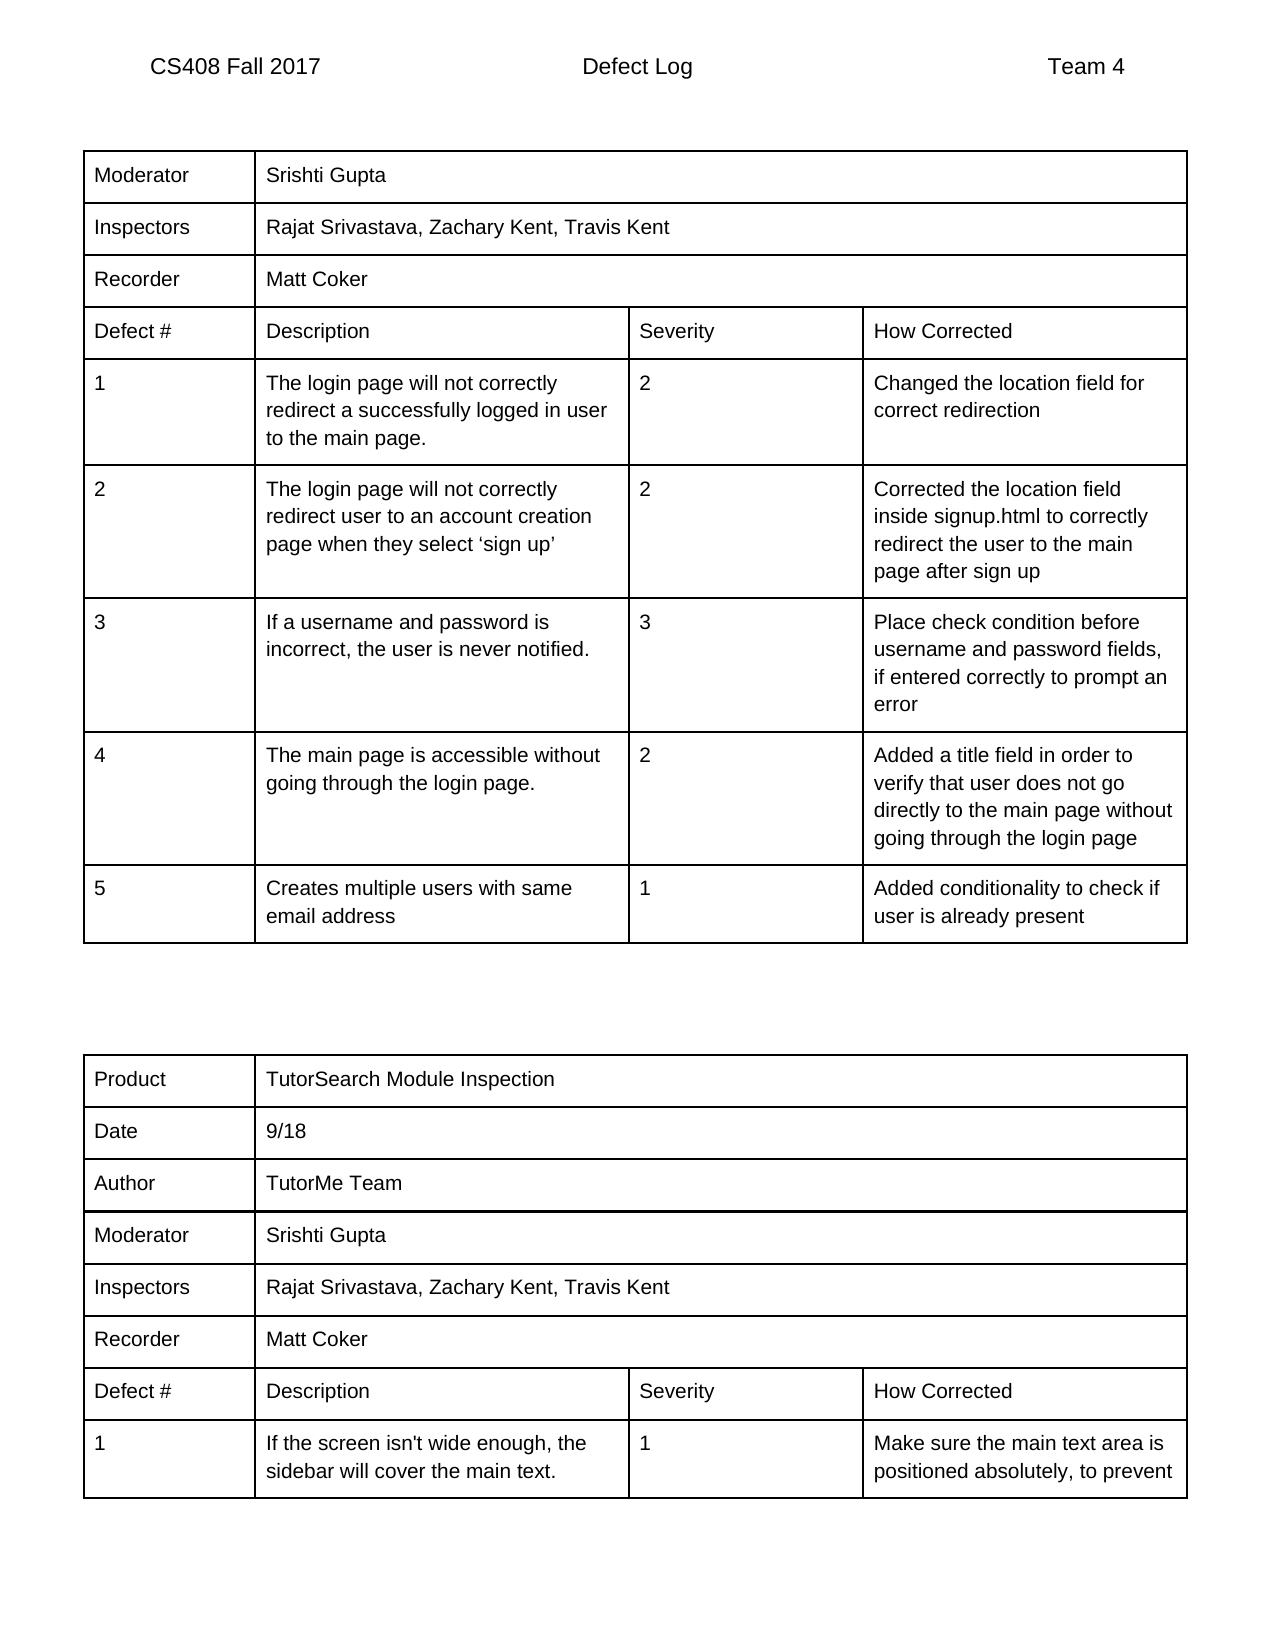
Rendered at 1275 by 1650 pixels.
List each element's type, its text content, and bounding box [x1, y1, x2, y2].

table_cell Description [256, 308, 628, 358]
table_cell The login page will not correctly redirect a successfully logged in user to the main page. [256, 360, 628, 464]
table_cell How Corrected [864, 308, 1186, 358]
table_cell Author [85, 1160, 254, 1210]
table_cell Inspectors [85, 204, 254, 254]
table_cell Rajat Srivastava, Zachary Kent, Travis Kent [256, 1265, 1186, 1314]
table_cell 1 [630, 866, 862, 942]
table_cell Creates multiple users with same email address [256, 866, 628, 942]
table_cell Corrected the location field inside signup.html to correctly redirect the user to the main page after sign up [864, 466, 1186, 597]
table_cell Moderator [85, 1213, 254, 1262]
table_cell 1 [85, 1421, 254, 1497]
table_header TutorSearch Module Inspection [256, 1056, 1186, 1106]
table_cell Added conditionality to check if user is already present [864, 866, 1186, 942]
table_cell Srishti Gupta [256, 1213, 1186, 1262]
table_cell Severity [630, 308, 862, 358]
table_cell 2 [630, 360, 862, 464]
table_cell If the screen isn't wide enough, the sidebar will cover the main text. [256, 1421, 628, 1497]
table_cell 4 [85, 733, 254, 864]
table_cell Srishti Gupta [256, 152, 1186, 202]
table_cell 3 [630, 599, 862, 731]
table_cell TutorMe Team [256, 1160, 1186, 1210]
table_cell Description [256, 1369, 628, 1419]
table_cell Recorder [85, 1317, 254, 1367]
table_cell Recorder [85, 256, 254, 306]
table_cell Defect # [85, 1369, 254, 1419]
table_cell Severity [630, 1369, 862, 1419]
table_cell Place check condition before username and password fields, if entered correctly to prompt an error [864, 599, 1186, 731]
table_cell The login page will not correctly redirect user to an account creation page when they select ‘sign up’ [256, 466, 628, 597]
table_cell 1 [630, 1421, 862, 1497]
table_cell How Corrected [864, 1369, 1186, 1419]
table_cell Defect # [85, 308, 254, 358]
table_cell Matt Coker [256, 1317, 1186, 1367]
table_cell If a username and password is incorrect, the user is never notified. [256, 599, 628, 731]
table_header Product [85, 1056, 254, 1106]
table_cell 2 [630, 466, 862, 597]
table_cell 9/18 [256, 1108, 1186, 1158]
table_cell 3 [85, 599, 254, 731]
table_cell 2 [630, 733, 862, 864]
table_cell Date [85, 1108, 254, 1158]
table_cell Matt Coker [256, 256, 1186, 306]
table_cell Make sure the main text area is positioned absolutely, to prevent it from anchoring to the side of the screen. [864, 1421, 1186, 1497]
table_cell 5 [85, 866, 254, 942]
table_cell Added a title field in order to verify that user does not go directly to the main page without going through the login page [864, 733, 1186, 864]
table_cell Inspectors [85, 1265, 254, 1314]
table_cell Moderator [85, 152, 254, 202]
table_cell Rajat Srivastava, Zachary Kent, Travis Kent [256, 204, 1186, 254]
table_cell 1 [85, 360, 254, 464]
table_cell 2 [85, 466, 254, 597]
table_cell Changed the location field for correct redirection [864, 360, 1186, 464]
table_cell The main page is accessible without going through the login page. [256, 733, 628, 864]
